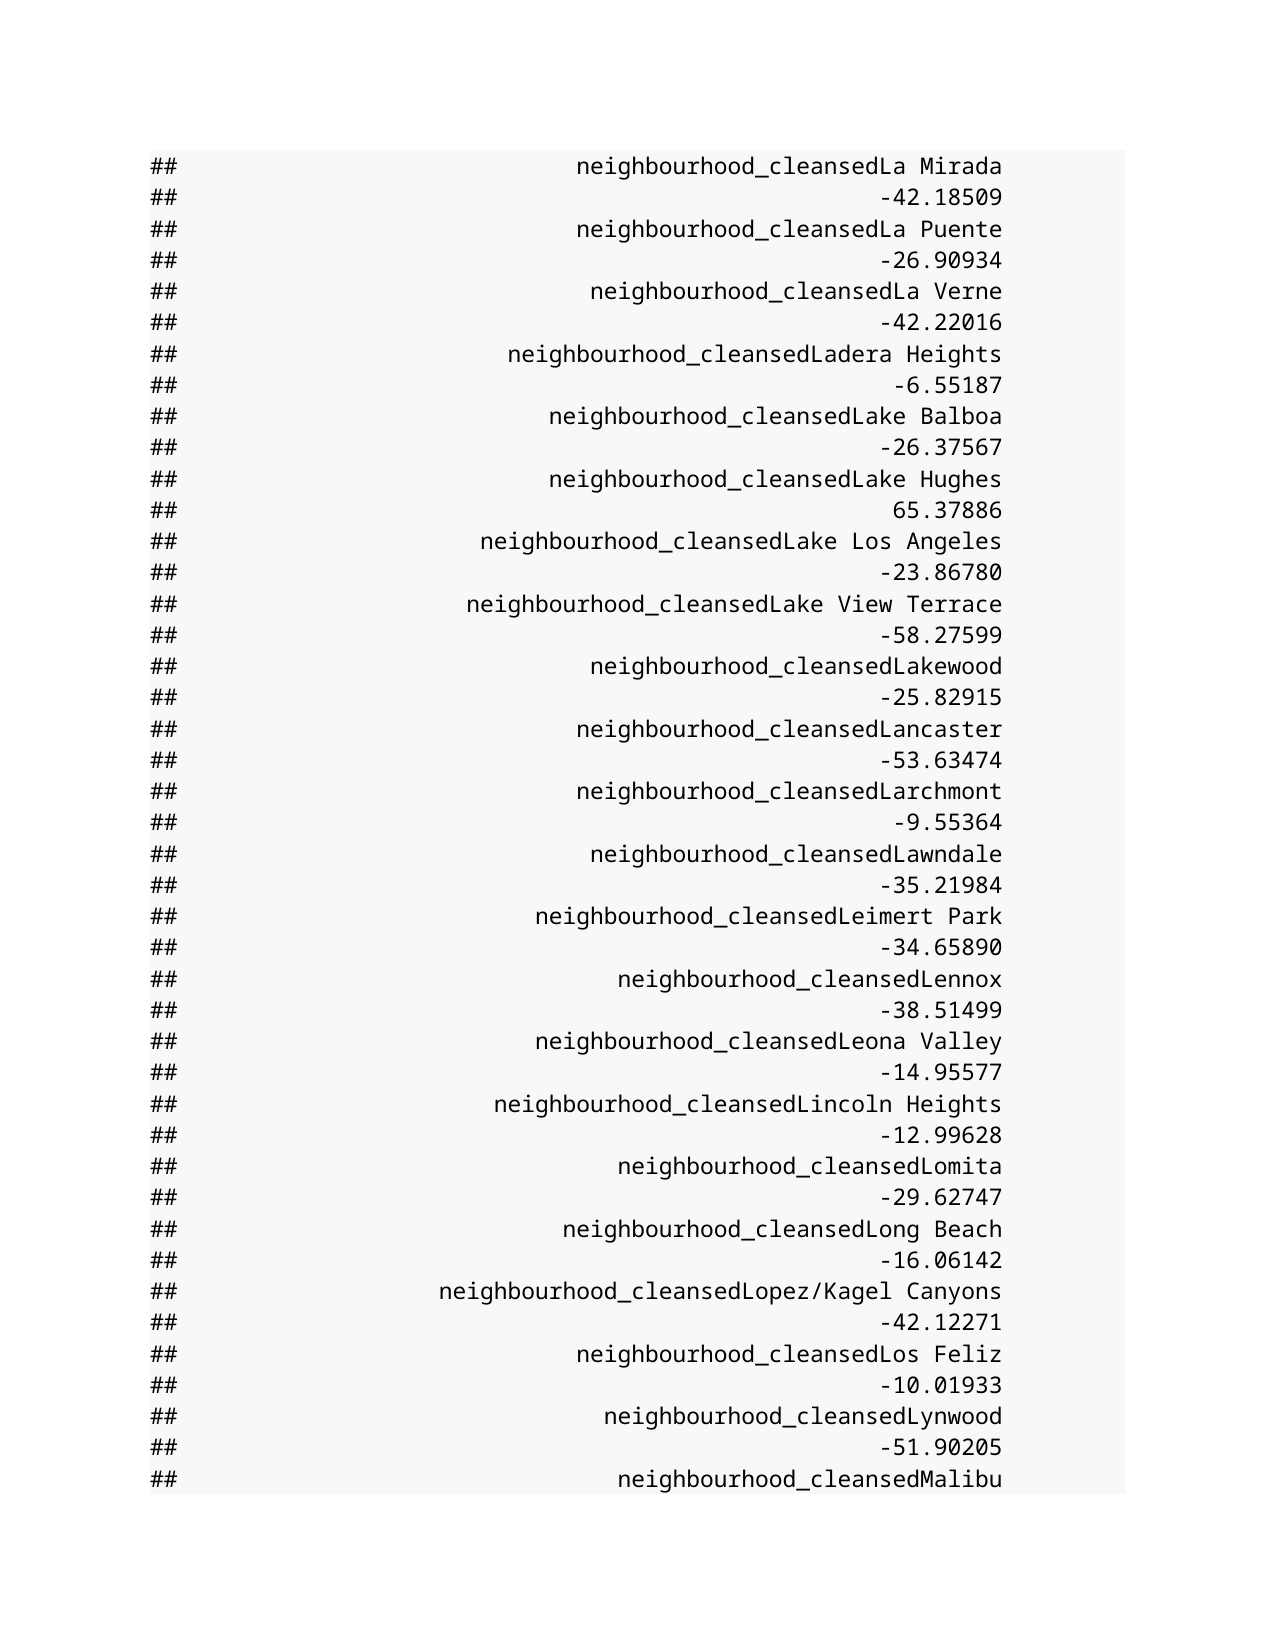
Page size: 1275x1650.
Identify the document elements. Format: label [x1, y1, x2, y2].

text [150, 150, 1125, 1494]
